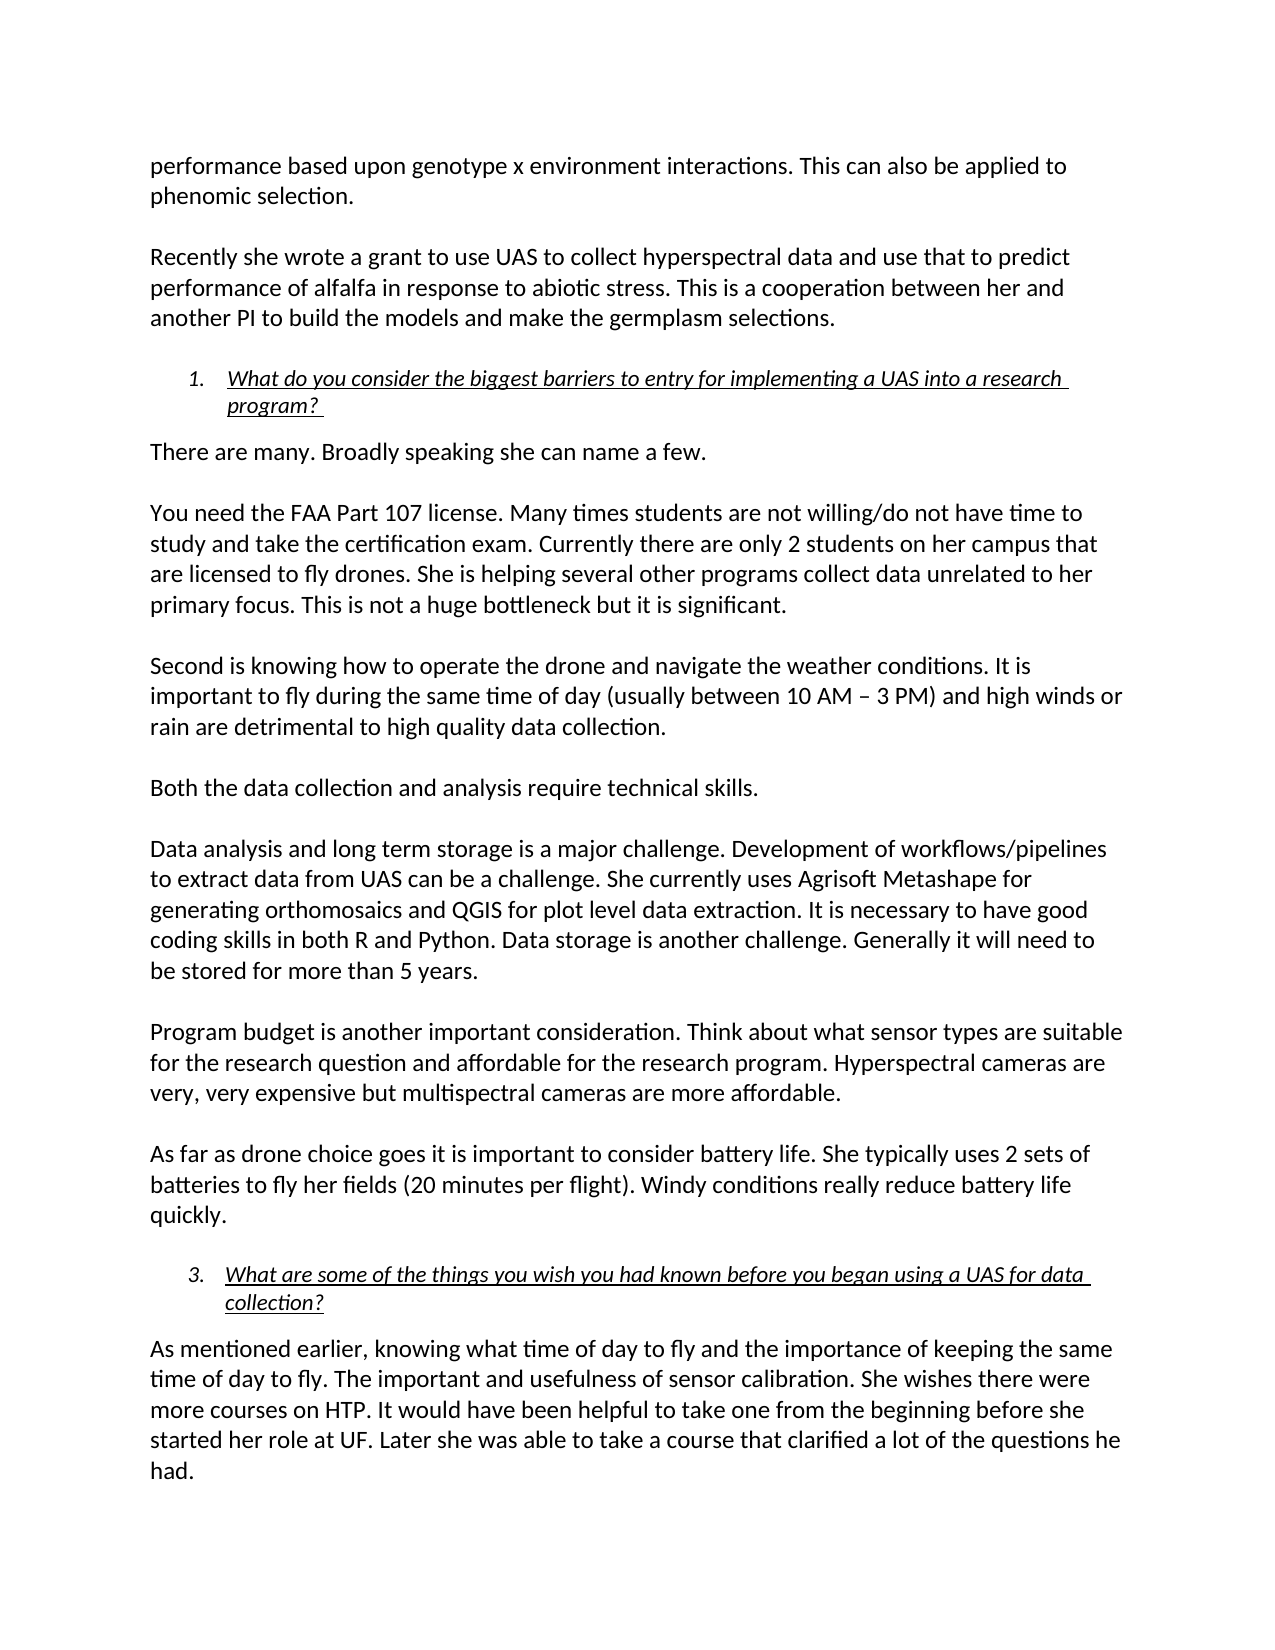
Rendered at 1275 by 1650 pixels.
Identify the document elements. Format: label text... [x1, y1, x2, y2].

text Second is knowing how to operate the drone and navigate the weather conditions. It is important to fly during the same time of day (usually between 10 AM – 3 PM) and high winds or rain are detrimental to high quality data collection. [150, 650, 1125, 742]
list What do you consider the biggest barriers to entry for implementing a UAS into a research program? [187, 364, 1125, 420]
list What are some of the things you wish you had known before you began using a UAS for data collection? [187, 1260, 1125, 1316]
text There are many. Broadly speaking she can name a few. [150, 436, 1125, 467]
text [150, 150, 1125, 211]
text You need the FAA Part 107 license. Many times students are not willing/do not have time to study and take the certification exam. Currently there are only 2 students on her campus that are licensed to fly drones. She is helping several other programs collect data unrelated to her primary focus. This is not a huge bottleneck but it is significant. [150, 497, 1125, 619]
text Program budget is another important consideration. Think about what sensor types are suitable for the research question and affordable for the research program. Hyperspectral cameras are very, very expensive but multispectral cameras are more affordable. [150, 1016, 1125, 1108]
text As far as drone choice goes it is important to consider battery life. She typically uses 2 sets of batteries to fly her fields (20 minutes per flight). Windy conditions really reduce battery life quickly. [150, 1138, 1125, 1230]
text Recently she wrote a grant to use UAS to collect hyperspectral data and use that to predict performance of alfalfa in response to abiotic stress. This is a cooperation between her and another PI to build the models and make the germplasm selections. [150, 242, 1125, 333]
text Both the data collection and analysis require technical skills. [150, 772, 1125, 803]
text Data analysis and long term storage is a major challenge. Development of workflows/pipelines to extract data from UAS can be a challenge. She currently uses Agrisoft Metashape for generating orthomosaics and QGIS for plot level data extraction. It is necessary to have good coding skills in both R and Python. Data storage is another challenge. Generally it will need to be stored for more than 5 years. [150, 833, 1125, 986]
text As mentioned earlier, knowing what time of day to fly and the importance of keeping the same time of day to fly. The important and usefulness of sensor calibration. She wishes there were more courses on HTP. It would have been helpful to take one from the beginning before she started her role at UF. Later she was able to take a course that clarified a lot of the questions he had. [150, 1333, 1125, 1486]
